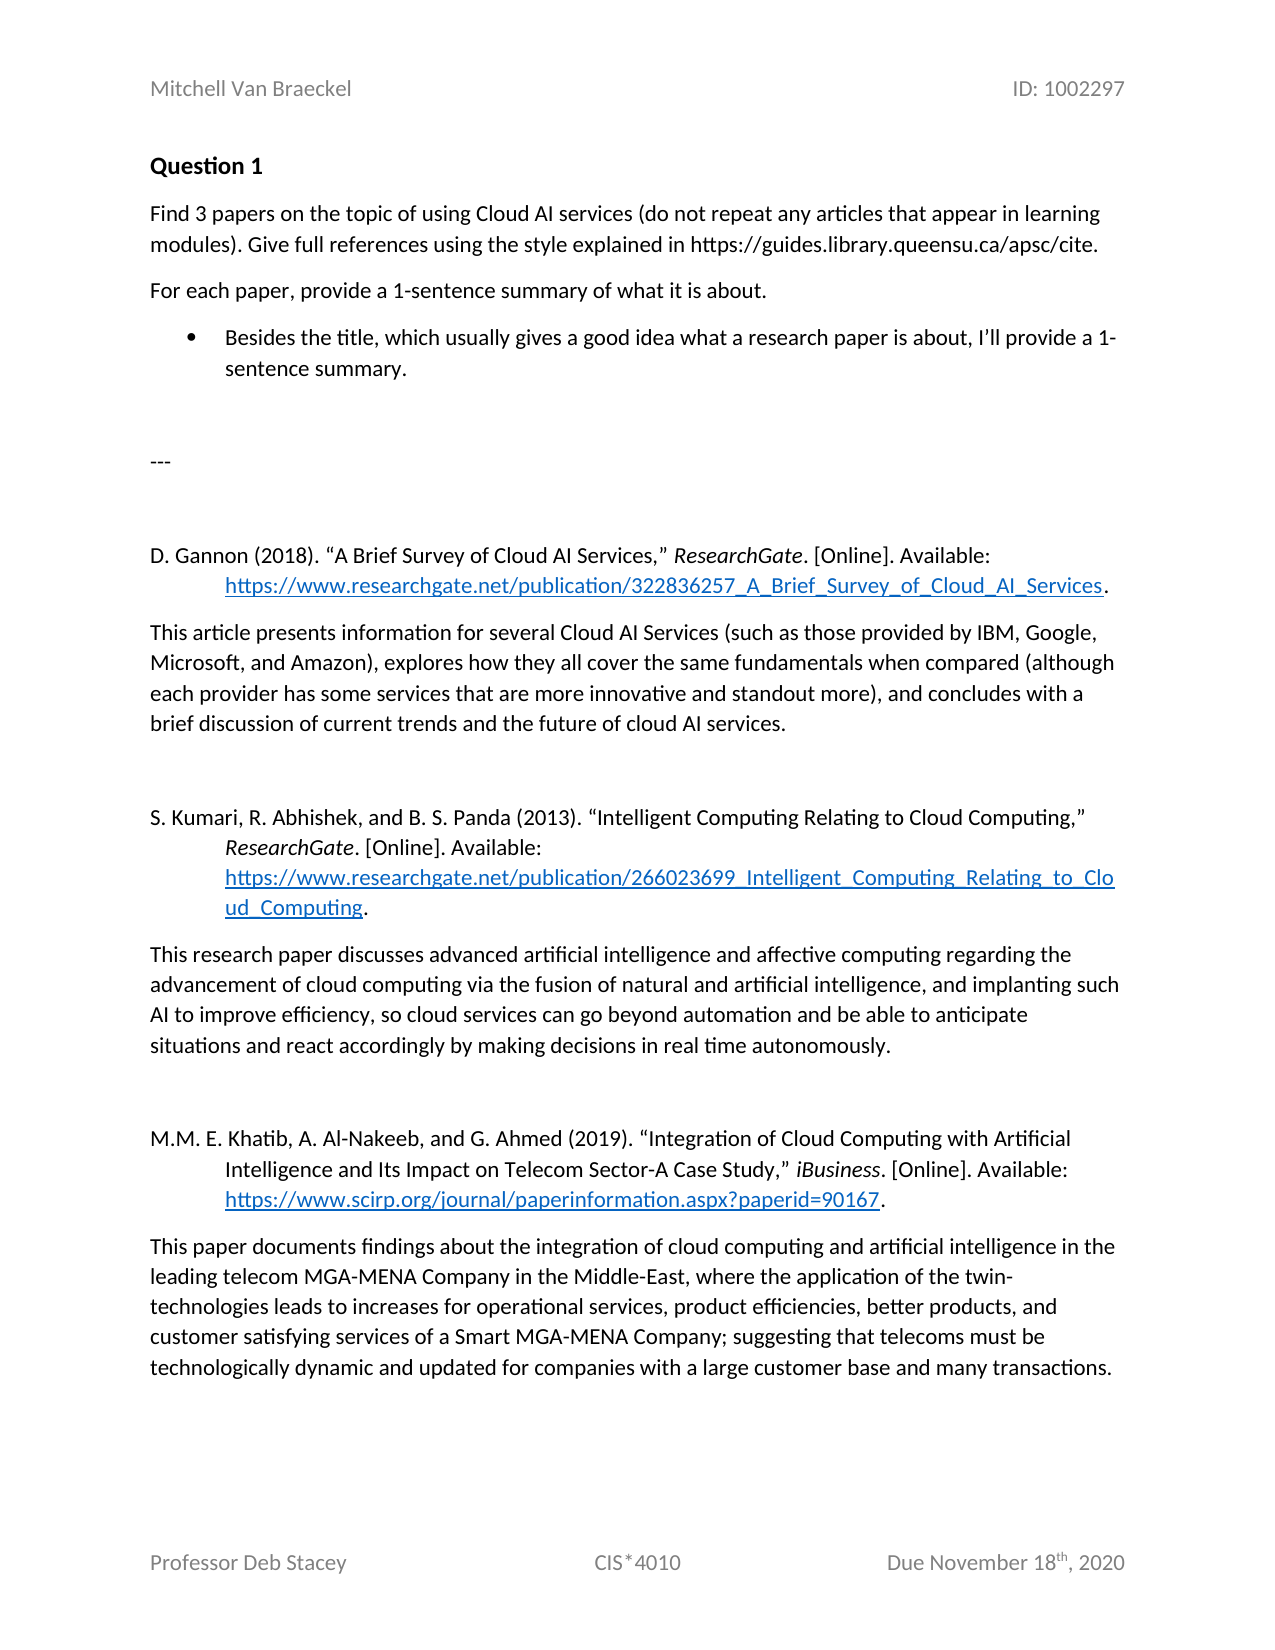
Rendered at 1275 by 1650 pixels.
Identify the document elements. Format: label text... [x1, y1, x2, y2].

list Besides the title, which usually gives a good idea what a research paper is about, I’ll provide a 1-sentence summary. [187, 323, 1125, 382]
text M.M. E. Khatib, A. Al-Nakeeb, and G. Ahmed (2019). “Integration of Cloud Computing with Artificial Intelligence and Its Impact on Telecom Sector-A Case Study,” iBusiness. [Online]. Available: https://www.scirp.org/journal/paperinformation.aspx?paperid=90167. [150, 1124, 1125, 1213]
text D. Gannon (2018). “A Brief Survey of Cloud AI Services,” ResearchGate. [Online]. Available: https://www.researchgate.net/publication/322836257_A_Brief_Survey_of_Cloud_AI_Services. [150, 541, 1125, 599]
text S. Kumari, R. Abhishek, and B. S. Panda (2013). “Intelligent Computing Relating to Cloud Computing,” ResearchGate. [Online]. Available: https://www.researchgate.net/publication/266023699_Intelligent_Computing_Relating_to_Cloud_Computing. [150, 803, 1125, 921]
text Find 3 papers on the topic of using Cloud AI services (do not repeat any articles that appear in learning modules). Give full references using the style explained in https://guides.library.queensu.ca/apsc/cite. [150, 199, 1125, 258]
text This research paper discusses advanced artificial intelligence and affective computing regarding the advancement of cloud computing via the fusion of natural and artificial intelligence, and implanting such AI to improve efficiency, so cloud services can go beyond automation and be able to anticipate situations and react accordingly by making decisions in real time autonomously. [150, 940, 1125, 1059]
text --- [150, 447, 1125, 476]
text This paper documents findings about the integration of cloud computing and artificial intelligence in the leading telecom MGA-MENA Company in the Middle-East, where the application of the twin-technologies leads to increases for operational services, product efficiencies, better products, and customer satisfying services of a Smart MGA-MENA Company; suggesting that telecoms must be technologically dynamic and updated for companies with a large customer base and many transactions. [150, 1232, 1125, 1381]
text For each paper, provide a 1-sentence summary of what it is about. [150, 277, 1125, 305]
text Question 1 [150, 150, 1125, 181]
text This article presents information for several Cloud AI Services (such as those provided by IBM, Google, Microsoft, and Amazon), explores how they all cover the same fundamentals when compared (although each provider has some services that are more innovative and standout more), and concludes with a brief discussion of current trends and the future of cloud AI services. [150, 618, 1125, 737]
